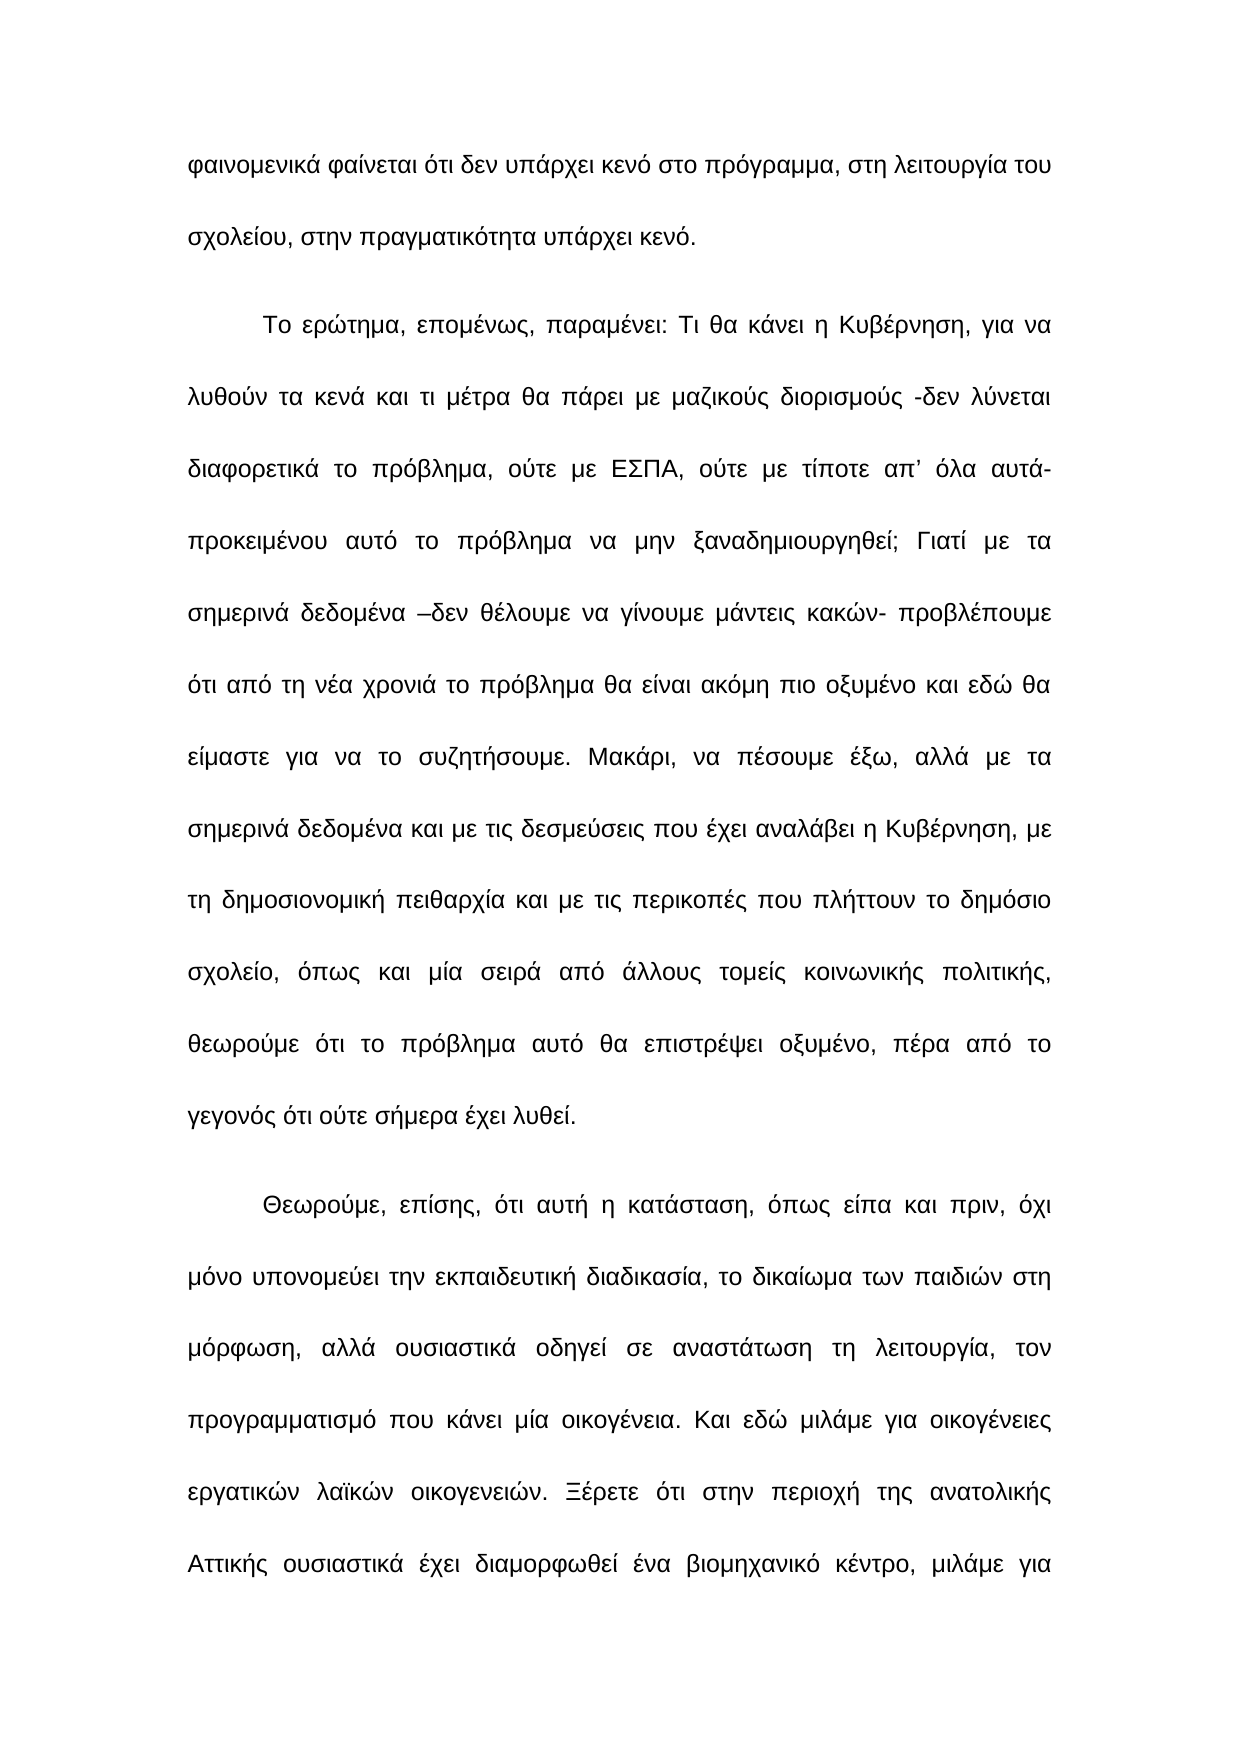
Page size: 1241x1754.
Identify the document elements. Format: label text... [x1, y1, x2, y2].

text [187, 1189, 1053, 1578]
text Το ερώτημα, επομένως, παραμένει: Τι θα κάνει η Κυβέρνηση, για να λυθούν τα κενά και τι μέτρα θα πάρει με μαζικούς διορισμούς -δεν λύνεται διαφορετικά το πρόβλημα, ούτε με ΕΣΠΑ, ούτε με τίποτε απ’ όλα αυτά- προκειμένου αυτό το πρόβλημα να μην ξαναδημιουργηθεί; Γιατί με τα σημερινά δεδομένα –δεν θέλουμε να γίνουμε μάντεις κακών- προβλέπουμε ότι από τη νέα χρονιά το πρόβλημα θα είναι ακόμη πιο οξυμένο και εδώ θα είμαστε για να το συζητήσουμε. Μακάρι, να πέσουμε έξω, αλλά με τα σημερινά δεδομένα και με τις δεσμεύσεις που έχει αναλάβει η Κυβέρνηση, με τη δημοσιονομική πειθαρχία και με τις περικοπές που πλήττουν το δημόσιο σχολείο, όπως και μία σειρά από άλλους τομείς κοινωνικής πολιτικής, θεωρούμε ότι το πρόβλημα αυτό θα επιστρέψει οξυμένο, πέρα από το γεγονός ότι ούτε σήμερα έχει λυθεί. [187, 310, 1053, 1130]
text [187, 150, 1053, 251]
